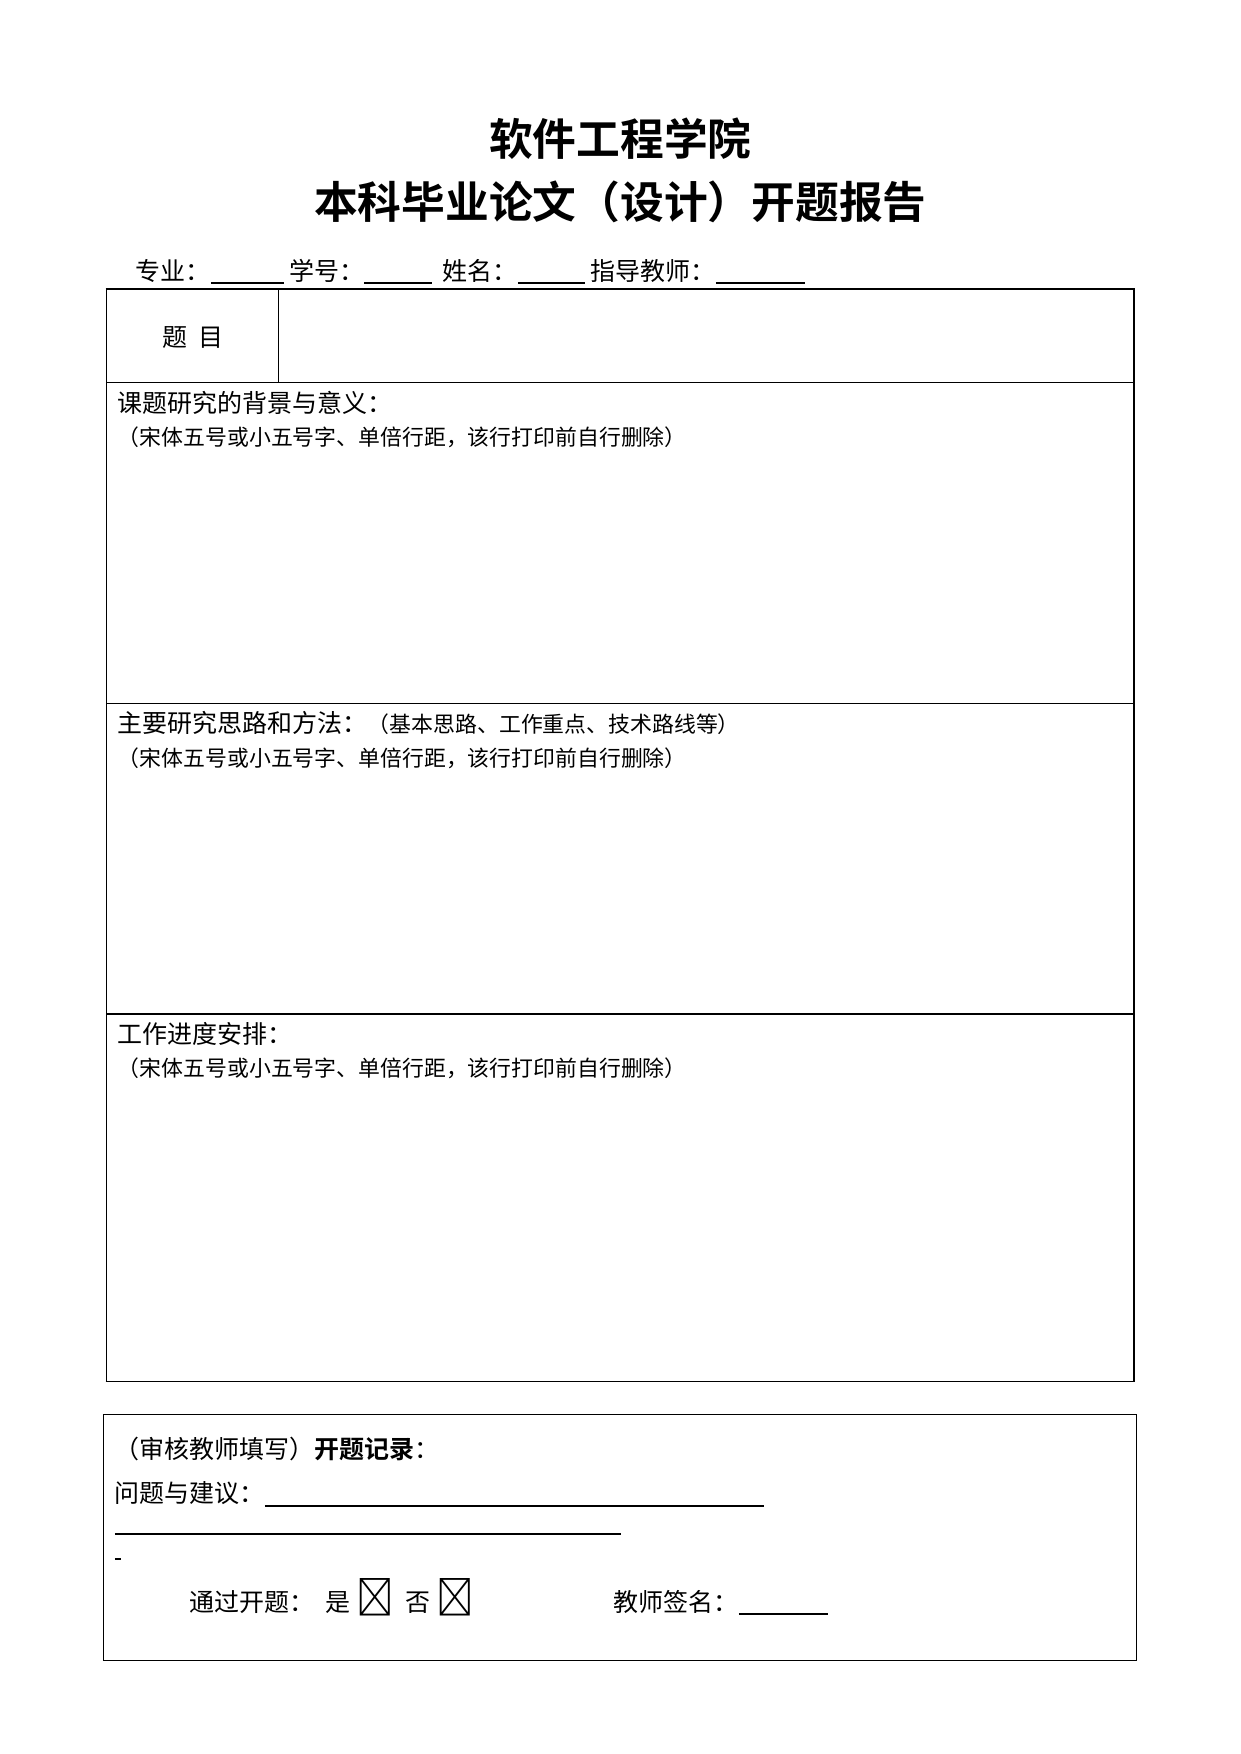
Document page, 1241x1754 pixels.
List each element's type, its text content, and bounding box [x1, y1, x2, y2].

table_cell 课题研究的背景与意义： （宋体五号或小五号字、单倍行距，该行打印前自行删除） [107, 383, 1133, 702]
table_header （审核教师填写）开题记录： 问题与建议： 通过开题： 是 否 教师签名： [104, 1415, 1136, 1660]
table_cell 工作进度安排： （宋体五号或小五号字、单倍行距，该行打印前自行删除） [107, 1015, 1133, 1381]
table_cell 主要研究思路和方法：（基本思路、工作重点、技术路线等） （宋体五号或小五号字、单倍行距，该行打印前自行删除） [107, 704, 1133, 1013]
text 专业： 学号： 姓名： 指导教师： [136, 247, 1132, 288]
table_header 题 目 [107, 290, 278, 382]
text 软件工程学院 [187, 104, 1053, 168]
table_header [279, 290, 1133, 382]
text 本科毕业论文（设计）开题报告 [187, 168, 1053, 231]
